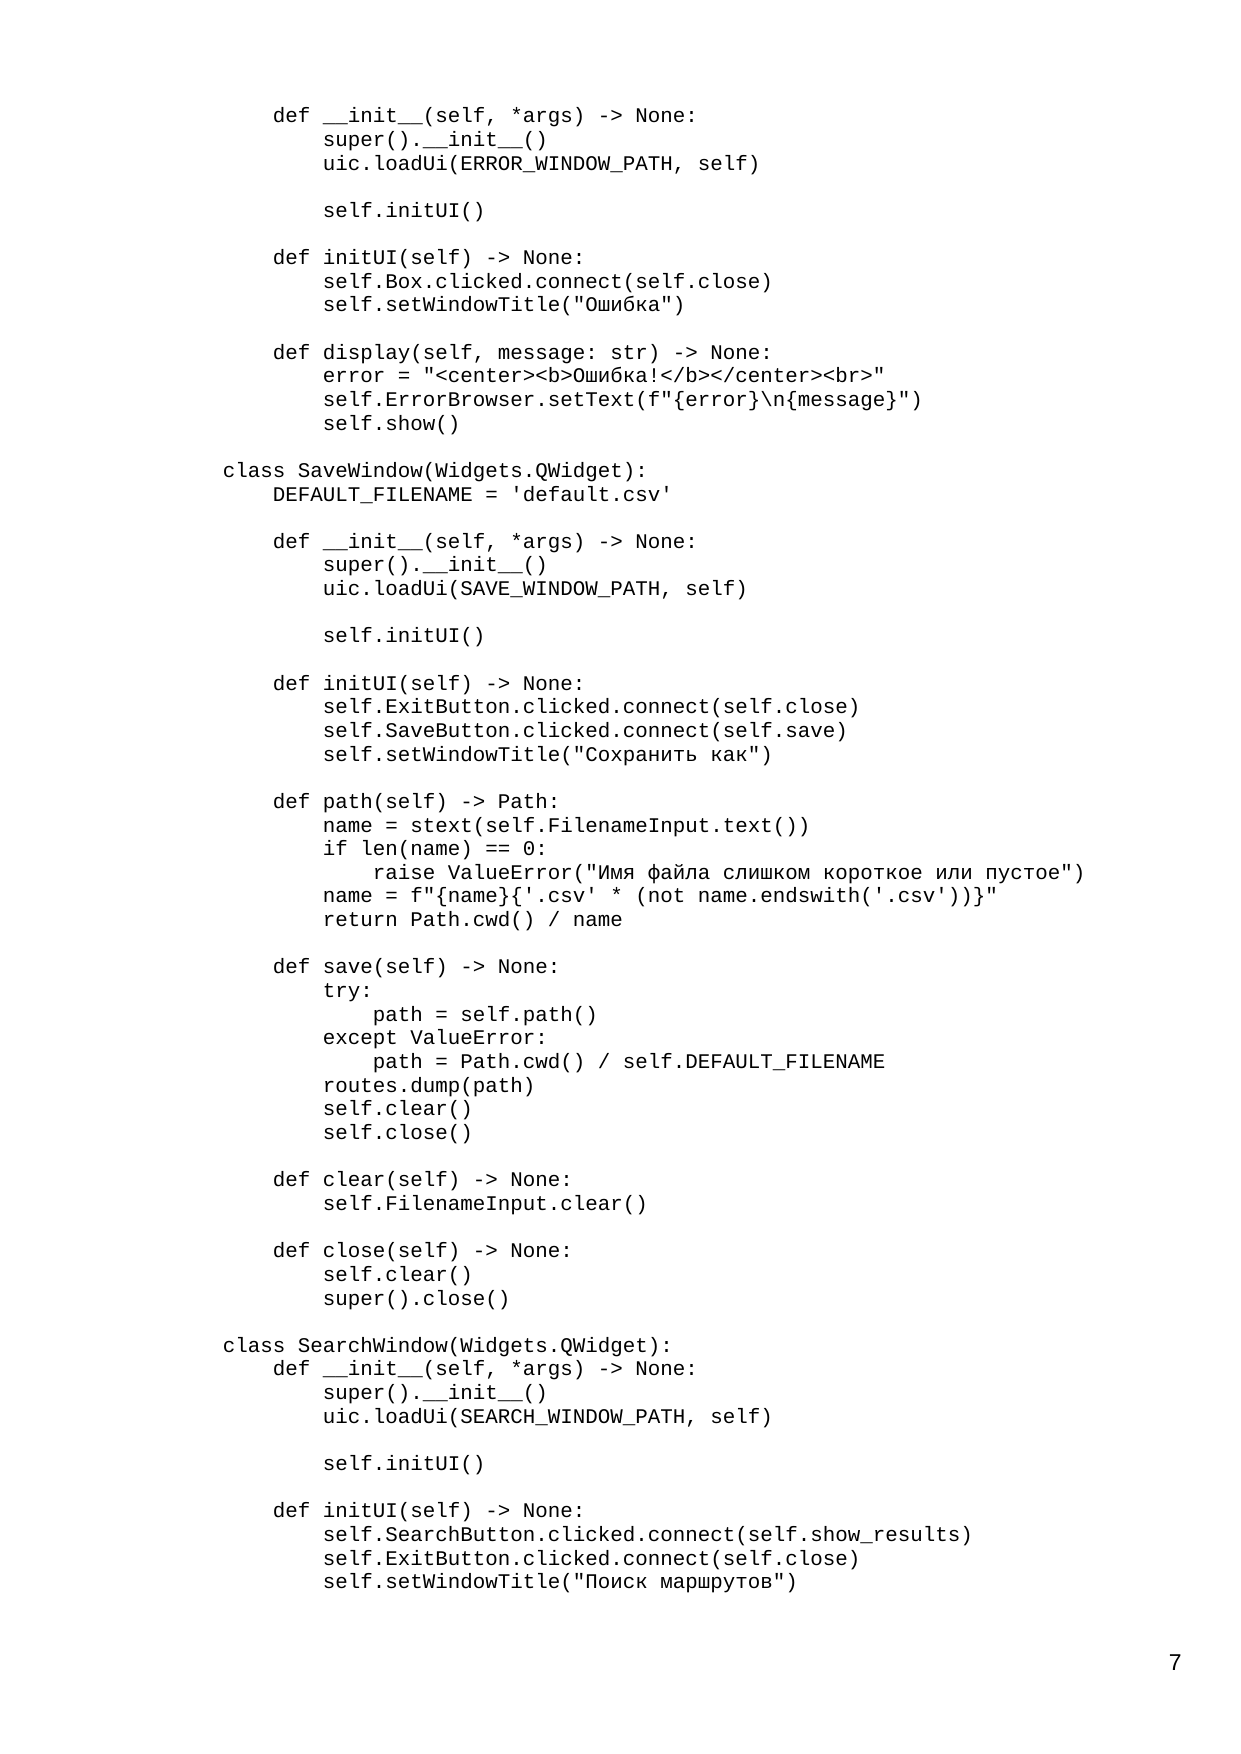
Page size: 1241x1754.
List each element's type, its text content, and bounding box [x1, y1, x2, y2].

text def __init__(self, *args) -> None: [223, 1358, 1181, 1382]
text def clear(self) -> None: [223, 1169, 1181, 1193]
text except ValueError: [223, 1027, 1181, 1051]
text self.initUI() [223, 1453, 1181, 1477]
text try: [223, 980, 1181, 1004]
text self.ErrorBrowser.setText(f"{error}\n{message}") [223, 389, 1181, 413]
text def __init__(self, *args) -> None: [223, 531, 1181, 554]
text self.setWindowTitle("Поиск маршрутов") [223, 1571, 1181, 1595]
text self.SearchButton.clicked.connect(self.show_results) [223, 1524, 1181, 1548]
text raise ValueError("Имя файла слишком короткое или пустое") [223, 862, 1181, 886]
text def close(self) -> None: [223, 1240, 1181, 1264]
text self.ExitButton.clicked.connect(self.close) [223, 696, 1181, 720]
text self.Box.clicked.connect(self.close) [223, 271, 1181, 294]
text def __init__(self, *args) -> None: [223, 105, 1181, 129]
text uic.loadUi(SAVE_WINDOW_PATH, self) [223, 578, 1181, 602]
text def initUI(self) -> None: [223, 1500, 1181, 1524]
text self.show() [223, 413, 1181, 436]
text path = self.path() [223, 1004, 1181, 1027]
text self.initUI() [223, 625, 1181, 649]
text DEFAULT_FILENAME = 'default.csv' [223, 483, 1181, 507]
text self.FilenameInput.clear() [223, 1193, 1181, 1217]
text self.close() [223, 1122, 1181, 1146]
text self.setWindowTitle("Сохранить как") [223, 744, 1181, 767]
text class SaveWindow(Widgets.QWidget): [223, 460, 1181, 483]
text self.clear() [223, 1098, 1181, 1122]
text super().close() [223, 1287, 1181, 1311]
text super().__init__() [223, 1382, 1181, 1406]
text path = Path.cwd() / self.DEFAULT_FILENAME [223, 1051, 1181, 1075]
text def initUI(self) -> None: [223, 673, 1181, 696]
text super().__init__() [223, 129, 1181, 152]
text def path(self) -> Path: [223, 791, 1181, 814]
text name = stext(self.FilenameInput.text()) [223, 814, 1181, 838]
text def initUI(self) -> None: [223, 247, 1181, 271]
text def save(self) -> None: [223, 956, 1181, 980]
text self.setWindowTitle("Ошибка") [223, 294, 1181, 318]
text uic.loadUi(SEARCH_WINDOW_PATH, self) [223, 1406, 1181, 1429]
text routes.dump(path) [223, 1075, 1181, 1098]
text class SearchWindow(Widgets.QWidget): [223, 1335, 1181, 1358]
text if len(name) == 0: [223, 838, 1181, 862]
text self.clear() [223, 1264, 1181, 1287]
text uic.loadUi(ERROR_WINDOW_PATH, self) [223, 152, 1181, 176]
text super().__init__() [223, 554, 1181, 578]
text error = "<center><b>Ошибка!</b></center><br>" [223, 365, 1181, 389]
text self.ExitButton.clicked.connect(self.close) [223, 1548, 1181, 1571]
text self.SaveButton.clicked.connect(self.save) [223, 720, 1181, 744]
text return Path.cwd() / name [223, 909, 1181, 933]
text name = f"{name}{'.csv' * (not name.endswith('.csv'))}" [223, 886, 1181, 909]
text self.initUI() [223, 200, 1181, 223]
text def display(self, message: str) -> None: [223, 342, 1181, 365]
